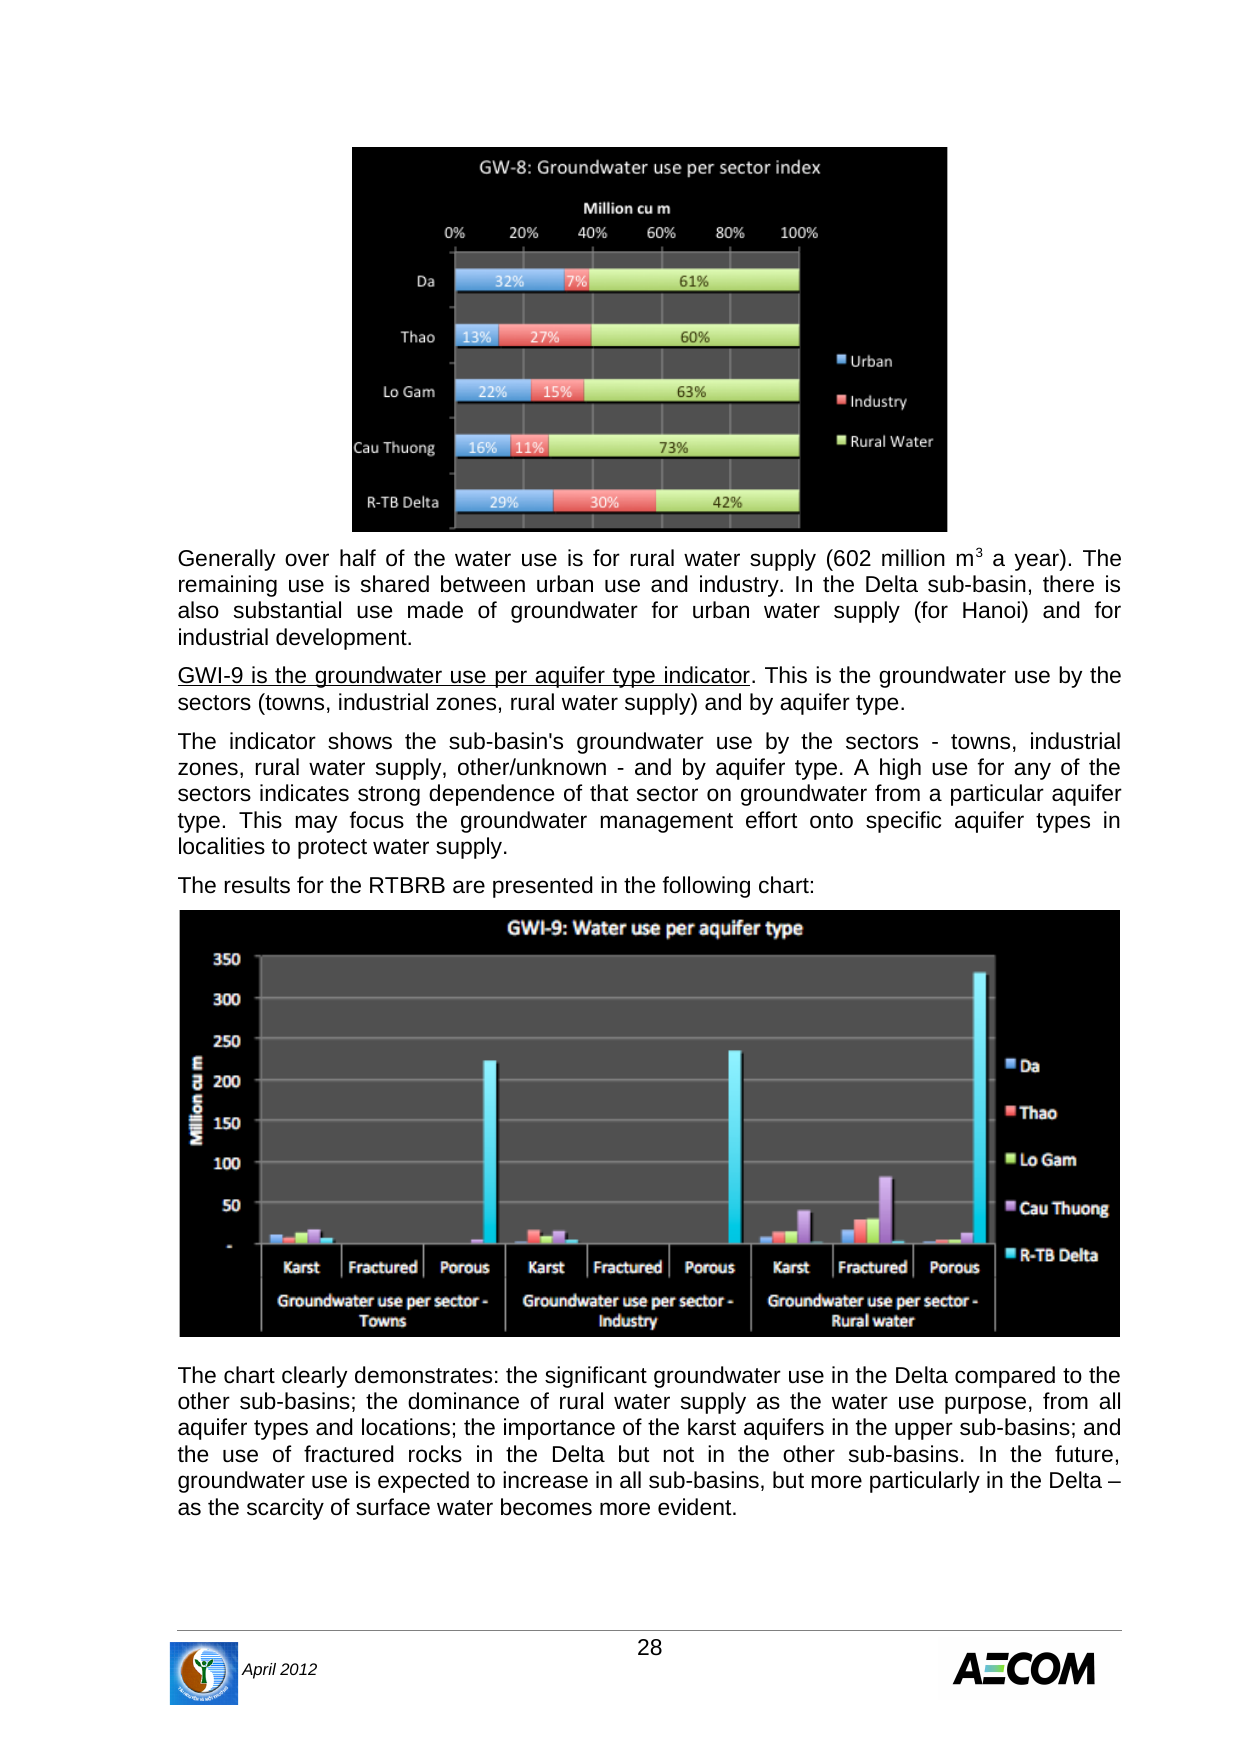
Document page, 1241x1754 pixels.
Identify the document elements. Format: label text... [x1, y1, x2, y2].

text GWI-9 is the groundwater use per aquifer type indicator. This is the groundwater use by the sectors (towns, industrial zones, rural water supply) and by aquifer type. [177, 662, 1122, 715]
picture [937, 1637, 1110, 1700]
text The indicator shows the sub-basin's groundwater use by the sectors - towns, industrial zones, rural water supply, other/unknown - and by aquifer type. A high use for any of the sectors indicates strong dependence of that sector on groundwater from a particular aquifer type. This may focus the groundwater management effort onto specific aquifer types in localities to protect water supply. [177, 728, 1122, 859]
picture [179, 910, 1120, 1337]
text Generally over half of the water use is for rural water supply (602 million m3 a year). The remaining use is shared between urban use and industry. In the Delta sub-basin, there is also substantial use made of groundwater for urban water supply (for Hanoi) and for industrial development. [177, 544, 1122, 650]
text The chart clearly demonstrates: the significant groundwater use in the Delta compared to the other sub-basins; the dominance of rural water supply as the water use purpose, from all aquifer types and locations; the importance of the karst aquifers in the upper sub-basins; and the use of fractured rocks in the Delta but not in the other sub-basins. In the future, groundwater use is expected to increase in all sub-basins, but more particularly in the Delta – as the scarcity of surface water becomes more evident. [177, 1362, 1122, 1520]
text The results for the RTBRB are presented in the following chart: [177, 872, 1122, 898]
picture [169, 1642, 239, 1705]
picture [352, 147, 948, 532]
